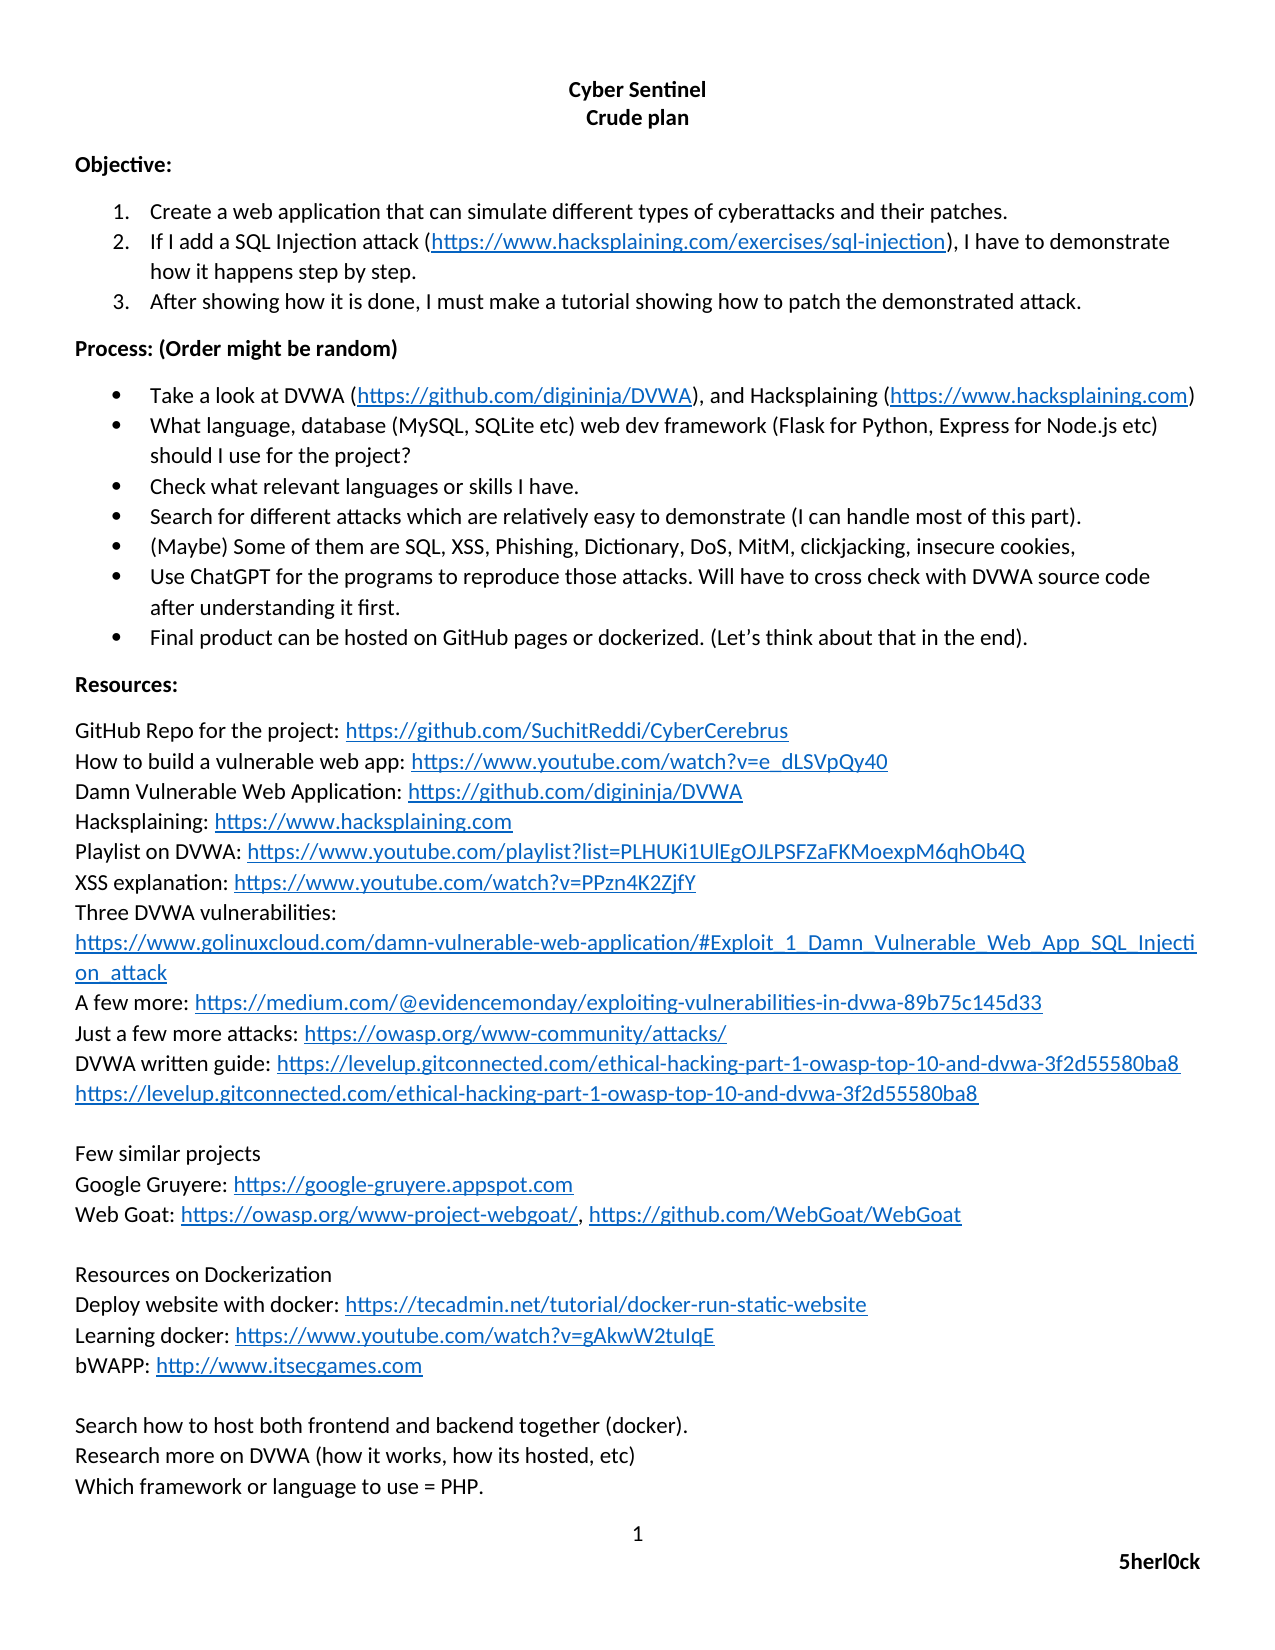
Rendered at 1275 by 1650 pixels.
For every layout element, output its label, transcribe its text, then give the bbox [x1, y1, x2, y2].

text DVWA written guide: https://levelup.gitconnected.com/ethical-hacking-part-1-owasp-top-10-and-dvwa-3f2d55580ba8 [75, 1049, 1200, 1077]
text Few similar projects [75, 1139, 1200, 1167]
list What language, database (MySQL, SQLite etc) web dev framework (Flask for Python, Express for Node.js etc) should I use for the project? [112, 411, 1200, 469]
text Resources on Dockerization [75, 1260, 1200, 1288]
list Use ChatGPT for the programs to reproduce those attacks. Will have to cross check with DVWA source code after understanding it first. [112, 562, 1200, 621]
text Research more on DVWA (how it works, how its hosted, etc) [75, 1442, 1200, 1469]
list (Maybe) Some of them are SQL, XSS, Phishing, Dictionary, DoS, MitM, clickjacking, insecure cookies, [112, 532, 1200, 560]
list Check what relevant languages or skills I have. [112, 472, 1200, 500]
text Which framework or language to use = PHP. [75, 1472, 1200, 1500]
text Objective: [75, 150, 1200, 178]
list If I add a SQL Injection attack (https://www.hacksplaining.com/exercises/sql-injection), I have to demonstrate how it happens step by step. [112, 227, 1200, 285]
text bWAPP: http://www.itsecgames.com [75, 1351, 1200, 1379]
text GitHub Repo for the project: https://github.com/SuchitReddi/CyberCerebrus [75, 717, 1200, 744]
list Final product can be hosted on GitHub pages or dockerized. (Let’s think about that in the end). [112, 623, 1200, 651]
text Just a few more attacks: https://owasp.org/www-community/attacks/ [75, 1019, 1200, 1047]
list Take a look at DVWA (https://github.com/digininja/DVWA), and Hacksplaining (https://www.hacksplaining.com) [112, 381, 1200, 409]
list Search for different attacks which are relatively easy to demonstrate (I can handle most of this part). [112, 502, 1200, 530]
text Playlist on DVWA: https://www.youtube.com/playlist?list=PLHUKi1UlEgOJLPSFZaFKMoexpM6qhOb4Q [75, 837, 1200, 865]
list After showing how it is done, I must make a tutorial showing how to patch the demonstrated attack. [112, 287, 1200, 315]
text Damn Vulnerable Web Application: https://github.com/digininja/DVWA [75, 777, 1200, 805]
text Deploy website with docker: https://tecadmin.net/tutorial/docker-run-static-website [75, 1291, 1200, 1318]
text Three DVWA vulnerabilities: https://www.golinuxcloud.com/damn-vulnerable-web-application/#Exploit_1_Damn_Vulnerable_Web_App_SQL_Injection_attack [75, 898, 1200, 986]
text Learning docker: https://www.youtube.com/watch?v=gAkwW2tuIqE [75, 1321, 1200, 1349]
text How to build a vulnerable web app: https://www.youtube.com/watch?v=e_dLSVpQy40 [75, 747, 1200, 775]
text Process: (Order might be random) [75, 334, 1200, 362]
text Web Goat: https://owasp.org/www-project-webgoat/, https://github.com/WebGoat/WebGoat [75, 1200, 1200, 1228]
text Hacksplaining: https://www.hacksplaining.com [75, 807, 1200, 835]
text Google Gruyere: https://google-gruyere.appspot.com [75, 1170, 1200, 1198]
list Create a web application that can simulate different types of cyberattacks and their patches. [112, 197, 1200, 225]
text Search how to host both frontend and backend together (docker). [75, 1411, 1200, 1439]
text Resources: [75, 670, 1200, 698]
text https://levelup.gitconnected.com/ethical-hacking-part-1-owasp-top-10-and-dvwa-3f2d55580ba8 [75, 1079, 1200, 1107]
text A few more: https://medium.com/@evidencemonday/exploiting-vulnerabilities-in-dvwa-89b75c145d33 [75, 988, 1200, 1016]
text Crude plan [75, 103, 1200, 131]
text XSS explanation: https://www.youtube.com/watch?v=PPzn4K2ZjfY [75, 868, 1200, 896]
